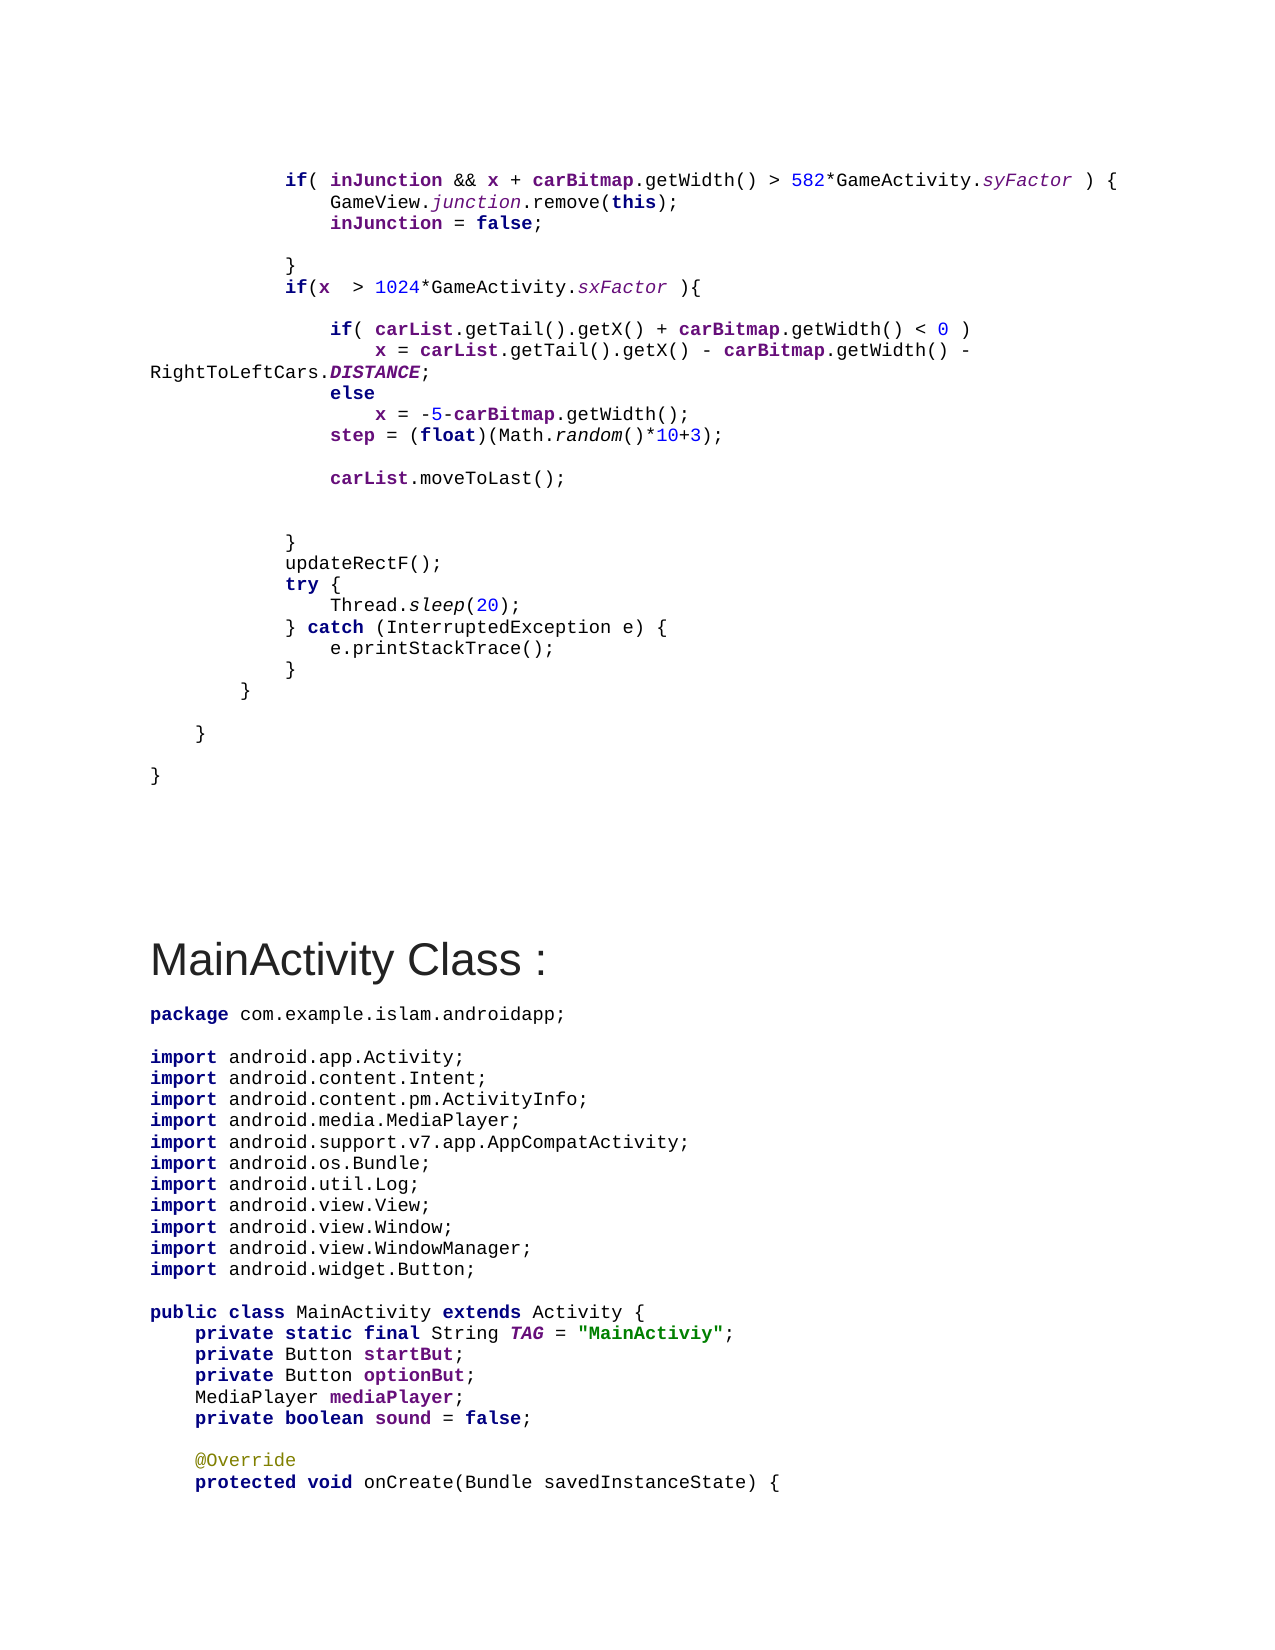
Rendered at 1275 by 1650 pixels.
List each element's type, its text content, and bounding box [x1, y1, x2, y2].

text MainActivity Class : [150, 932, 1125, 985]
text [150, 1005, 1125, 1494]
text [150, 150, 1125, 787]
